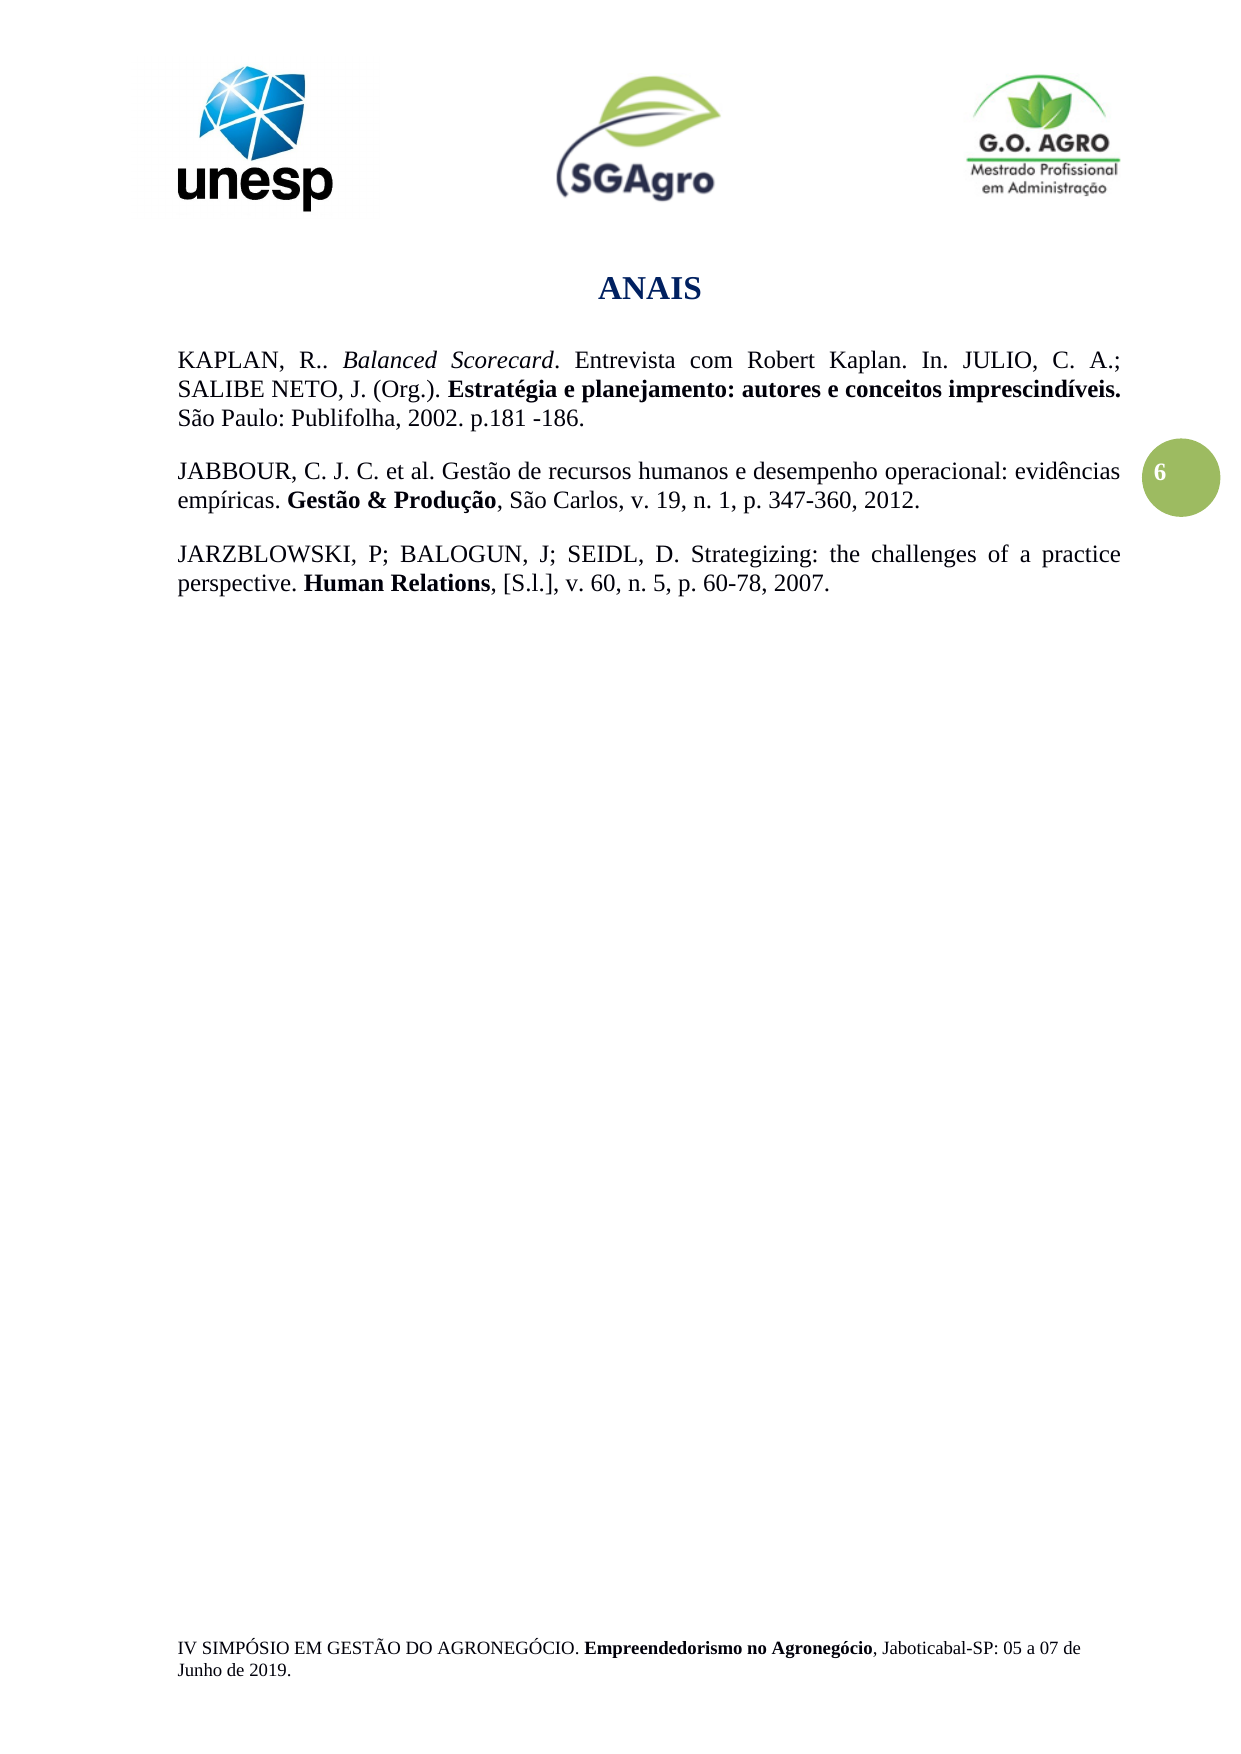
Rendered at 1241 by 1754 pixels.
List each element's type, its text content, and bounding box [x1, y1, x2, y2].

text JARZBLOWSKI, P; BALOGUN, J; SEIDL, D. Strategizing: the challenges of a practice perspective. Human Relations, [S.l.], v. 60, n. 5, p. 60-78, 2007. [177, 539, 1122, 596]
text JABBOUR, C. J. C. et al. Gestão de recursos humanos e desempenho operacional: evidências empíricas. Gestão & Produção, São Carlos, v. 19, n. 1, p. 347-360, 2012. [177, 456, 1122, 514]
picture [131, 56, 380, 219]
text KAPLAN, R.. Balanced Scorecard. Entrevista com Robert Kaplan. In. JULIO, C. A.; SALIBE NETO, J. (Org.). Estratégia e planejamento: autores e conceitos imprescindíveis. São Paulo: Publifolha, 2002. p.181 -186. [177, 345, 1122, 431]
picture [464, 73, 1123, 206]
